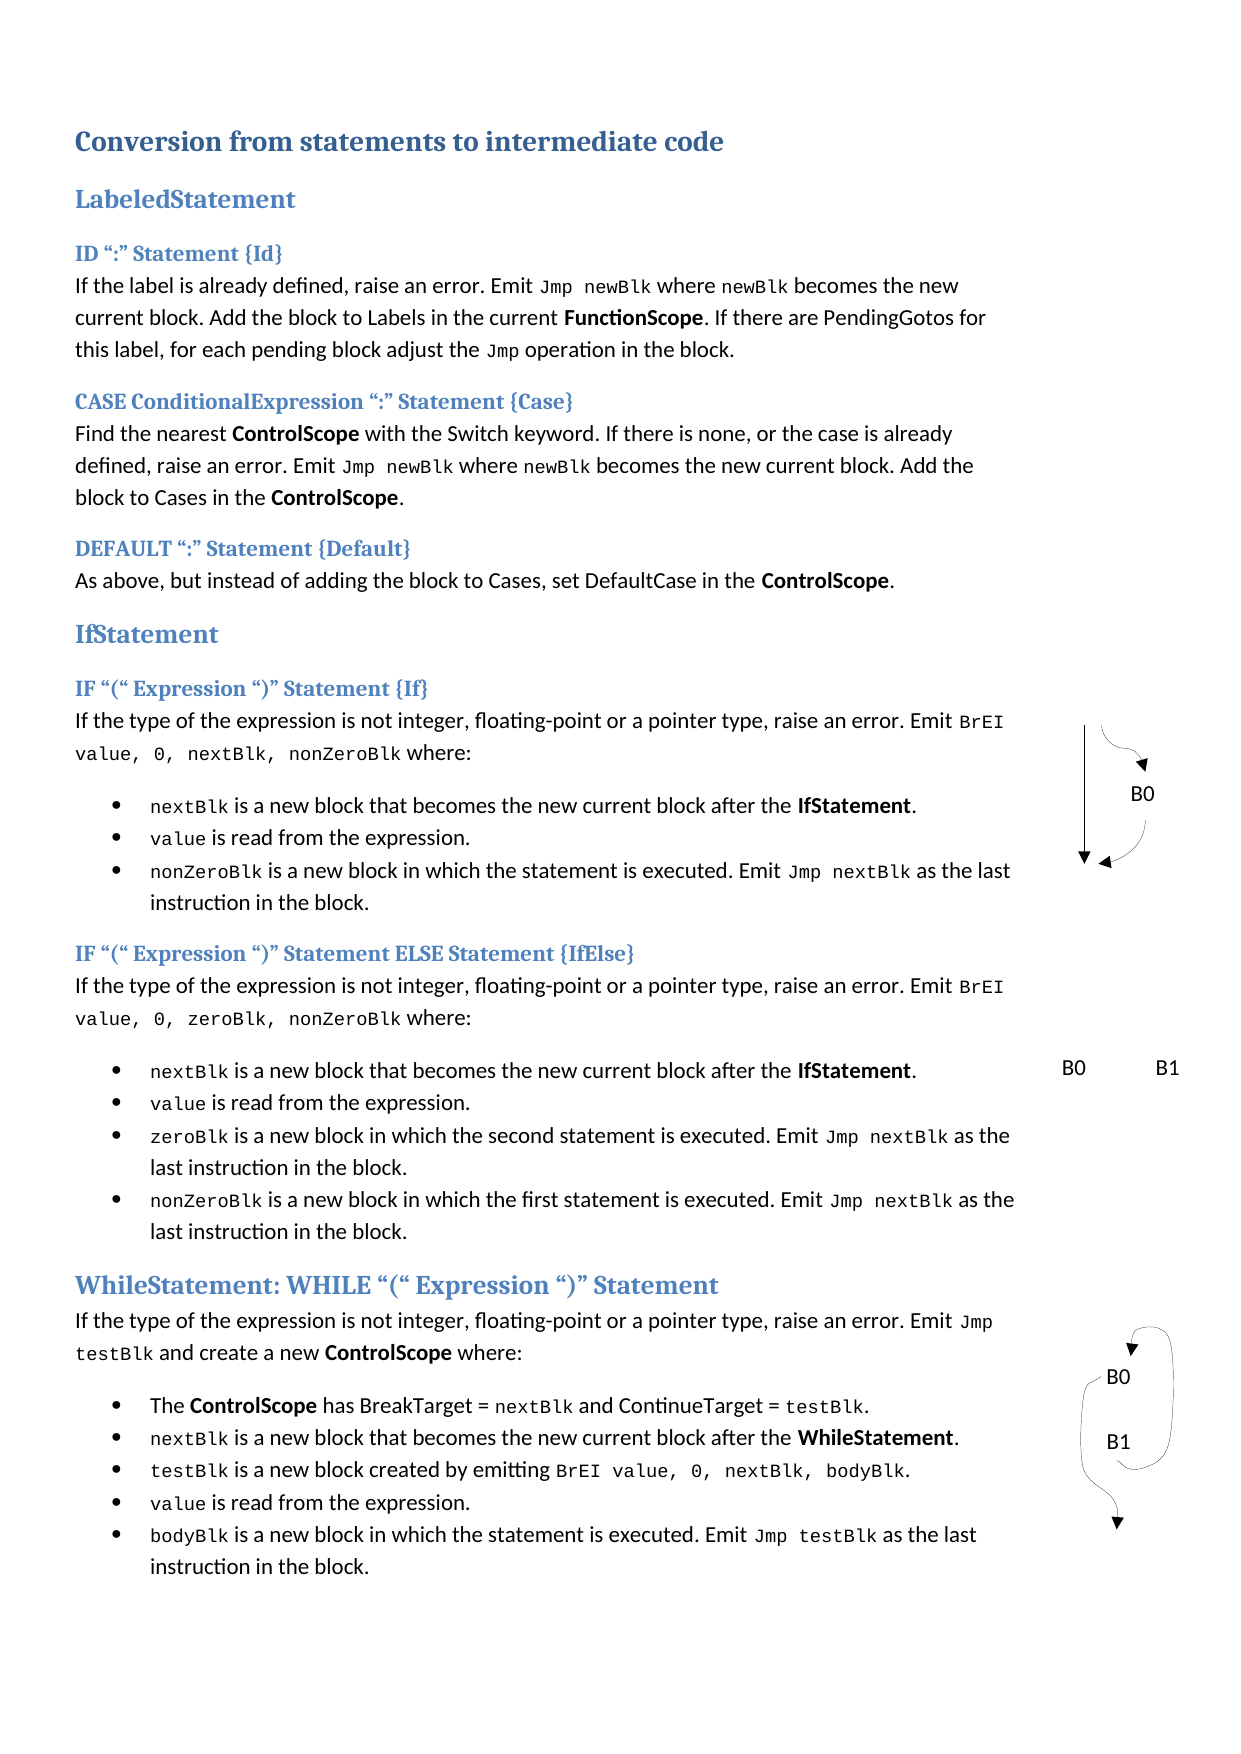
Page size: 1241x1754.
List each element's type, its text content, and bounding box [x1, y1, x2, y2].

text If the type of the expression is not integer, floating-point or a pointer type, raise an error. Emit Jmp testBlk and create a new ControlScope where: [75, 1306, 1015, 1366]
subtitle DEFAULT “:” Statement {Default} [75, 536, 1015, 562]
subtitle WhileStatement: WHILE “(“ Expression “)” Statement [75, 1270, 1015, 1301]
list nonZeroBlk is a new block in which the first statement is executed. Emit Jmp nextBlk as the last instruction in the block. [112, 1185, 1015, 1245]
list nextBlk is a new block that becomes the new current block after the WhileStatement. [112, 1423, 1015, 1451]
text If the label is already defined, raise an error. Emit Jmp newBlk where newBlk becomes the new current block. Add the block to Labels in the current FunctionScope. If there are PendingGotos for this label, for each pending block adjust the Jmp operation in the block. [75, 271, 1015, 363]
list value is read from the expression. [112, 823, 1015, 852]
list zeroBlk is a new block in which the second statement is executed. Emit Jmp nextBlk as the last instruction in the block. [112, 1121, 1015, 1181]
list value is read from the expression. [112, 1088, 1015, 1117]
list The ControlScope has BreakTarget = nextBlk and ContinueTarget = testBlk. [112, 1391, 1015, 1419]
subtitle LabeledStatement [75, 184, 1015, 216]
text Find the nearest ControlScope with the Switch keyword. If there is none, or the case is already defined, raise an error. Emit Jmp newBlk where newBlk becomes the new current block. Add the block to Cases in the ControlScope. [75, 419, 1015, 511]
text If the type of the expression is not integer, floating-point or a pointer type, raise an error. Emit BrEI value, 0, nextBlk, nonZeroBlk where: [75, 706, 1015, 766]
subtitle ID “:” Statement {Id} [75, 241, 1015, 267]
subtitle IF “(“ Expression “)” Statement {If} [75, 676, 1015, 702]
list testBlk is a new block created by emitting BrEI value, 0, nextBlk, bodyBlk. [112, 1456, 1015, 1484]
text If the type of the expression is not integer, floating-point or a pointer type, raise an error. Emit BrEI value, 0, zeroBlk, nonZeroBlk where: [75, 971, 1015, 1031]
subtitle IF “(“ Expression “)” Statement ELSE Statement {IfElse} [75, 941, 1015, 967]
list nonZeroBlk is a new block in which the statement is executed. Emit Jmp nextBlk as the last instruction in the block. [112, 856, 1015, 916]
subtitle IfStatement [75, 619, 1015, 651]
subtitle Conversion from statements to intermediate code [75, 125, 1015, 158]
list nextBlk is a new block that becomes the new current block after the IfStatement. [112, 1056, 1015, 1084]
list nextBlk is a new block that becomes the new current block after the IfStatement. [112, 791, 1015, 819]
text As above, but instead of adding the block to Cases, set DefaultCase in the ControlScope. [75, 566, 1015, 594]
subtitle CASE ConditionalExpression “:” Statement {Case} [75, 388, 1015, 415]
list value is read from the expression. [112, 1488, 1015, 1516]
list bodyBlk is a new block in which the statement is executed. Emit Jmp testBlk as the last instruction in the block. [112, 1520, 1015, 1580]
